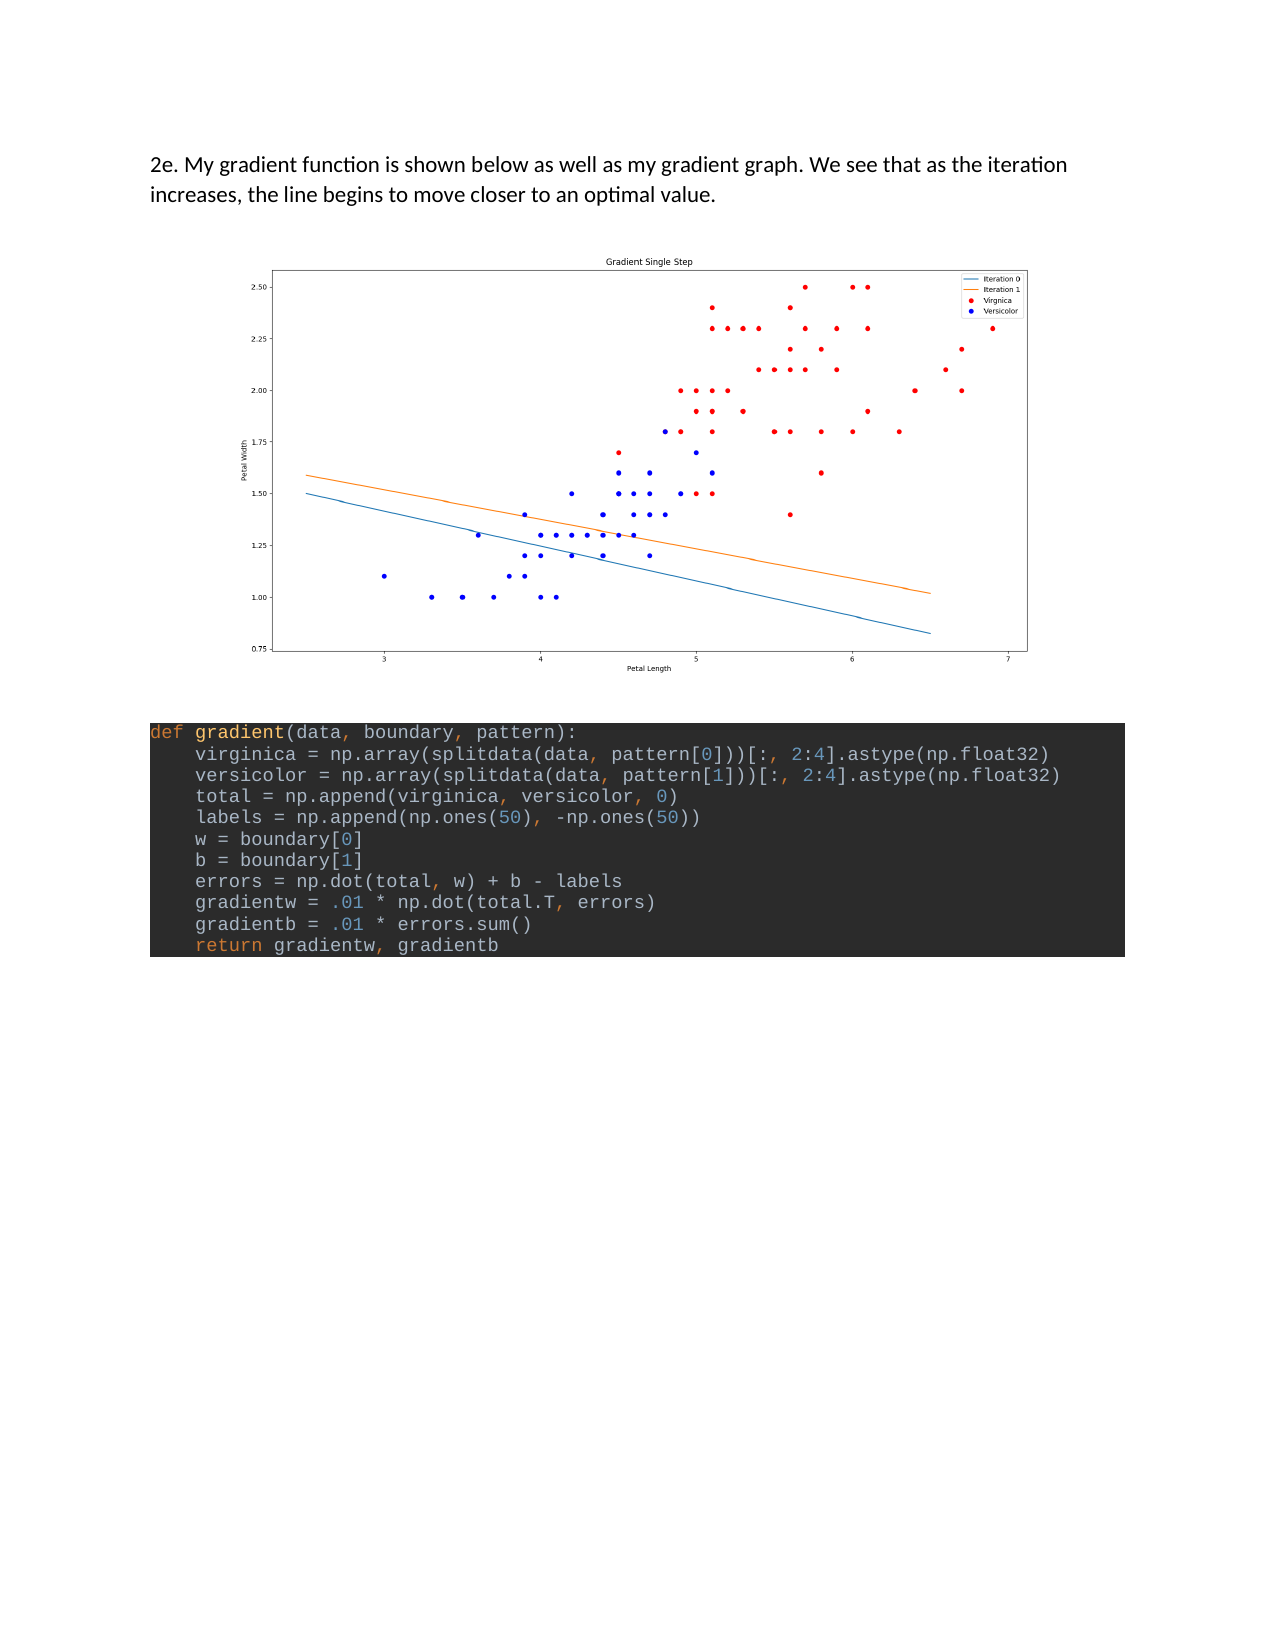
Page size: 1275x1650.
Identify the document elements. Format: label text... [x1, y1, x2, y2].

picture [150, 210, 1124, 705]
text def gradient(data, boundary, pattern): virginica = np.array(splitdata(data, pattern[0]))[:, 2:4].astype(np.float32) versicolor = np.array(splitdata(data, pattern[1]))[:, 2:4].astype(np.float32) total = np.append(virginica, versicolor, 0) labels = np.append(np.ones(50), -np.ones(50)) w = boundary[0] b = boundary[1] errors = np.dot(total, w) + b - labels gradientw = .01 * np.dot(total.T, errors) gradientb = .01 * errors.sum() return gradientw, gradientb [150, 723, 1125, 957]
